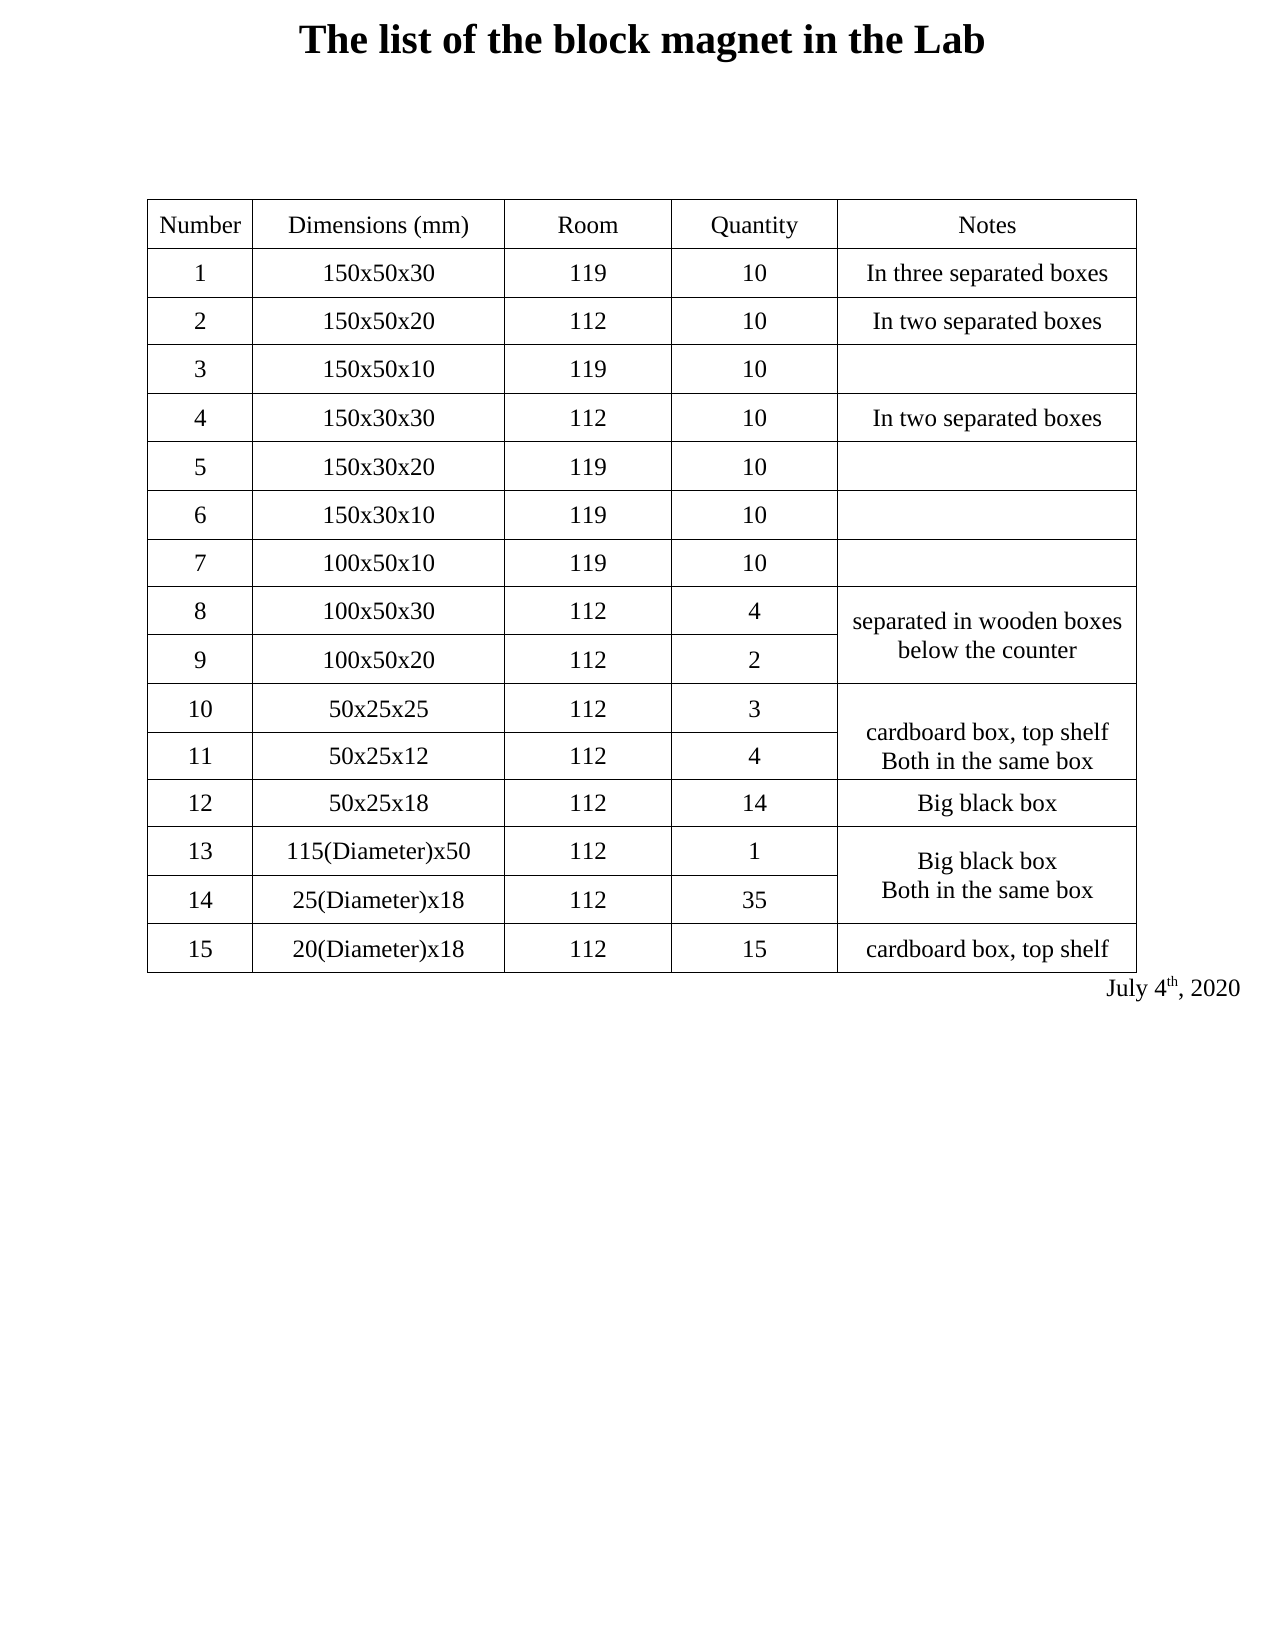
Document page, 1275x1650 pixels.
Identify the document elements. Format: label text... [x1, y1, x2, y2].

table_cell 5 [148, 442, 252, 490]
table_cell Big black box [838, 780, 1136, 826]
table_cell 20(Diameter)x18 [253, 924, 504, 972]
table_cell 115(Diameter)x50 [253, 827, 504, 874]
table_cell 100x50x20 [253, 635, 504, 683]
table_cell 112 [505, 635, 671, 683]
table_cell 112 [505, 298, 671, 344]
table_cell 8 [148, 587, 252, 634]
table_cell 50x25x18 [253, 780, 504, 826]
table_header Room [505, 200, 671, 248]
table_cell In two separated boxes [838, 298, 1136, 344]
table_cell Big black box Both in the same box [838, 827, 1136, 923]
table_cell 119 [505, 345, 671, 392]
table_header Number [148, 200, 252, 248]
table_cell 112 [505, 827, 671, 874]
table_cell [838, 540, 1136, 586]
table_cell cardboard box, top shelf [838, 924, 1136, 972]
table_cell [838, 345, 1136, 392]
table_cell 1 [672, 827, 837, 874]
table_cell 3 [148, 345, 252, 392]
table_cell cardboard box, top shelf Both in the same box [838, 684, 1136, 779]
table_cell 12 [148, 780, 252, 826]
table_cell 150x50x30 [253, 249, 504, 297]
table_cell 112 [505, 684, 671, 732]
table_cell 112 [505, 587, 671, 634]
table_cell 50x25x25 [253, 684, 504, 732]
table_cell 15 [672, 924, 837, 972]
table_cell 2 [148, 298, 252, 344]
table_cell separated in wooden boxes below the counter [838, 587, 1136, 683]
table_cell 4 [672, 587, 837, 634]
table_cell 119 [505, 442, 671, 490]
table_header Dimensions (mm) [253, 200, 504, 248]
table_cell 15 [148, 924, 252, 972]
table_cell 10 [672, 394, 837, 441]
table_cell [838, 491, 1136, 539]
table_cell 6 [148, 491, 252, 539]
table_cell 35 [672, 876, 837, 923]
table_cell 10 [672, 540, 837, 586]
table_cell 3 [672, 684, 837, 732]
table_cell 112 [505, 876, 671, 923]
table_cell 4 [148, 394, 252, 441]
table_cell In two separated boxes [838, 394, 1136, 441]
table_cell 10 [672, 345, 837, 392]
table_cell 112 [505, 394, 671, 441]
table_cell 50x25x12 [253, 733, 504, 779]
table_cell 25(Diameter)x18 [253, 876, 504, 923]
table_cell 150x30x10 [253, 491, 504, 539]
table_cell 119 [505, 249, 671, 297]
table_cell 14 [148, 876, 252, 923]
table_cell 150x30x30 [253, 394, 504, 441]
table_cell In three separated boxes [838, 249, 1136, 297]
table_cell 150x30x20 [253, 442, 504, 490]
table_cell 10 [672, 491, 837, 539]
table_cell 150x50x20 [253, 298, 504, 344]
table_cell 150x50x10 [253, 345, 504, 392]
table_cell [838, 442, 1136, 490]
text July 4th, 2020 [44, 973, 1240, 1002]
table_cell 10 [672, 298, 837, 344]
table_cell 100x50x30 [253, 587, 504, 634]
table_cell 112 [505, 924, 671, 972]
table_cell 119 [505, 491, 671, 539]
table_header Notes [838, 200, 1136, 248]
table_cell 100x50x10 [253, 540, 504, 586]
table_cell 112 [505, 733, 671, 779]
table_cell 2 [672, 635, 837, 683]
table_cell 1 [148, 249, 252, 297]
table_cell 10 [672, 249, 837, 297]
table_cell 112 [505, 780, 671, 826]
table_cell 11 [148, 733, 252, 779]
table_cell 13 [148, 827, 252, 874]
table_cell 10 [672, 442, 837, 490]
table_cell 14 [672, 780, 837, 826]
table_cell 9 [148, 635, 252, 683]
table_cell 4 [672, 733, 837, 779]
table_header Quantity [672, 200, 837, 248]
table_cell 7 [148, 540, 252, 586]
table_cell 10 [148, 684, 252, 732]
text The list of the block magnet in the Lab [44, 15, 1240, 63]
table_cell 119 [505, 540, 671, 586]
